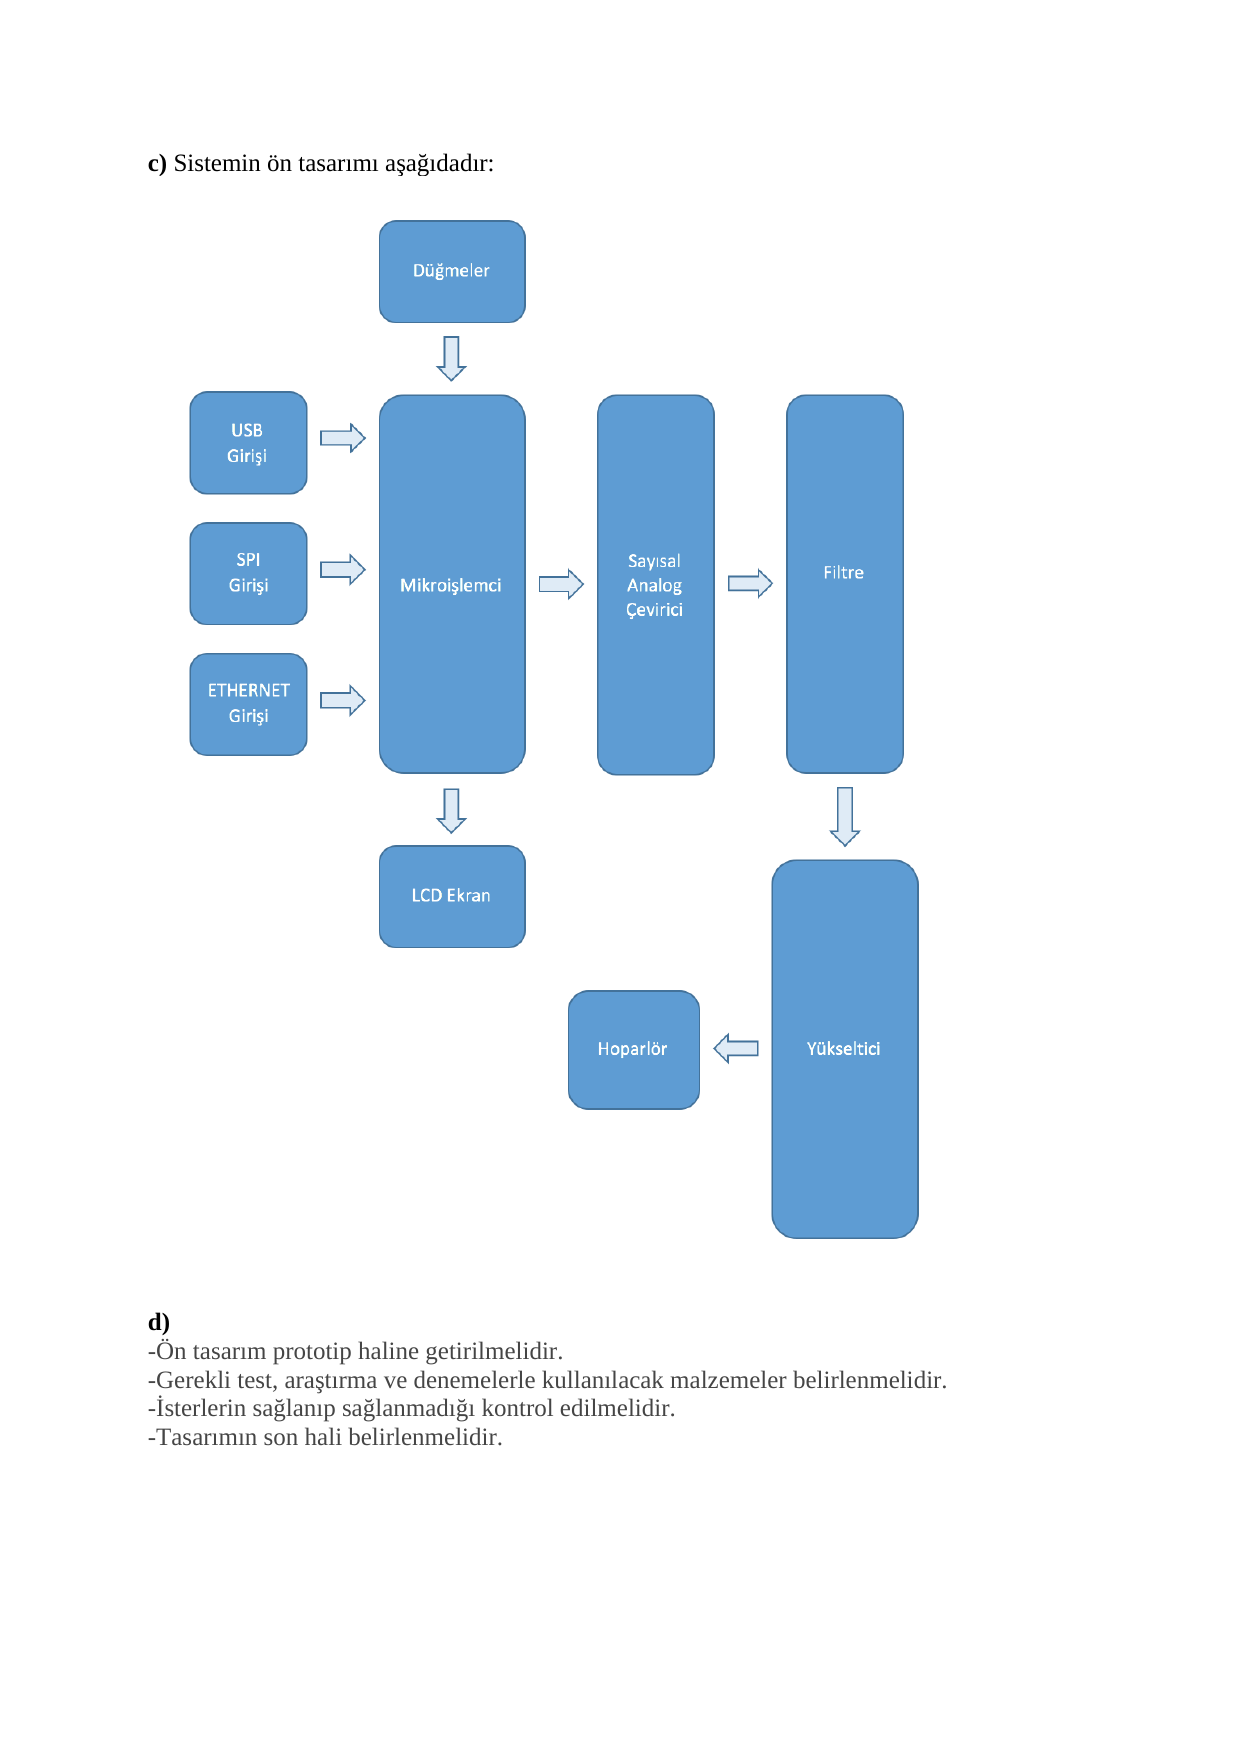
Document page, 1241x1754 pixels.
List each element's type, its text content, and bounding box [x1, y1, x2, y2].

text d) [148, 1307, 1093, 1336]
text c) Sistemin ön tasarımı aşağıdadır: [148, 148, 1093, 176]
picture [147, 176, 1092, 1279]
text -Ön tasarım prototip haline getirilmelidir. -Gerekli test, araştırma ve denemelerle kullanılacak malzemeler belirlenmelidir. [148, 1336, 1093, 1393]
text -Tasarımın son hali belirlenmelidir. [148, 1422, 1093, 1451]
text -İsterlerin sağlanıp sağlanmadığı kontrol edilmelidir. [148, 1393, 1093, 1422]
